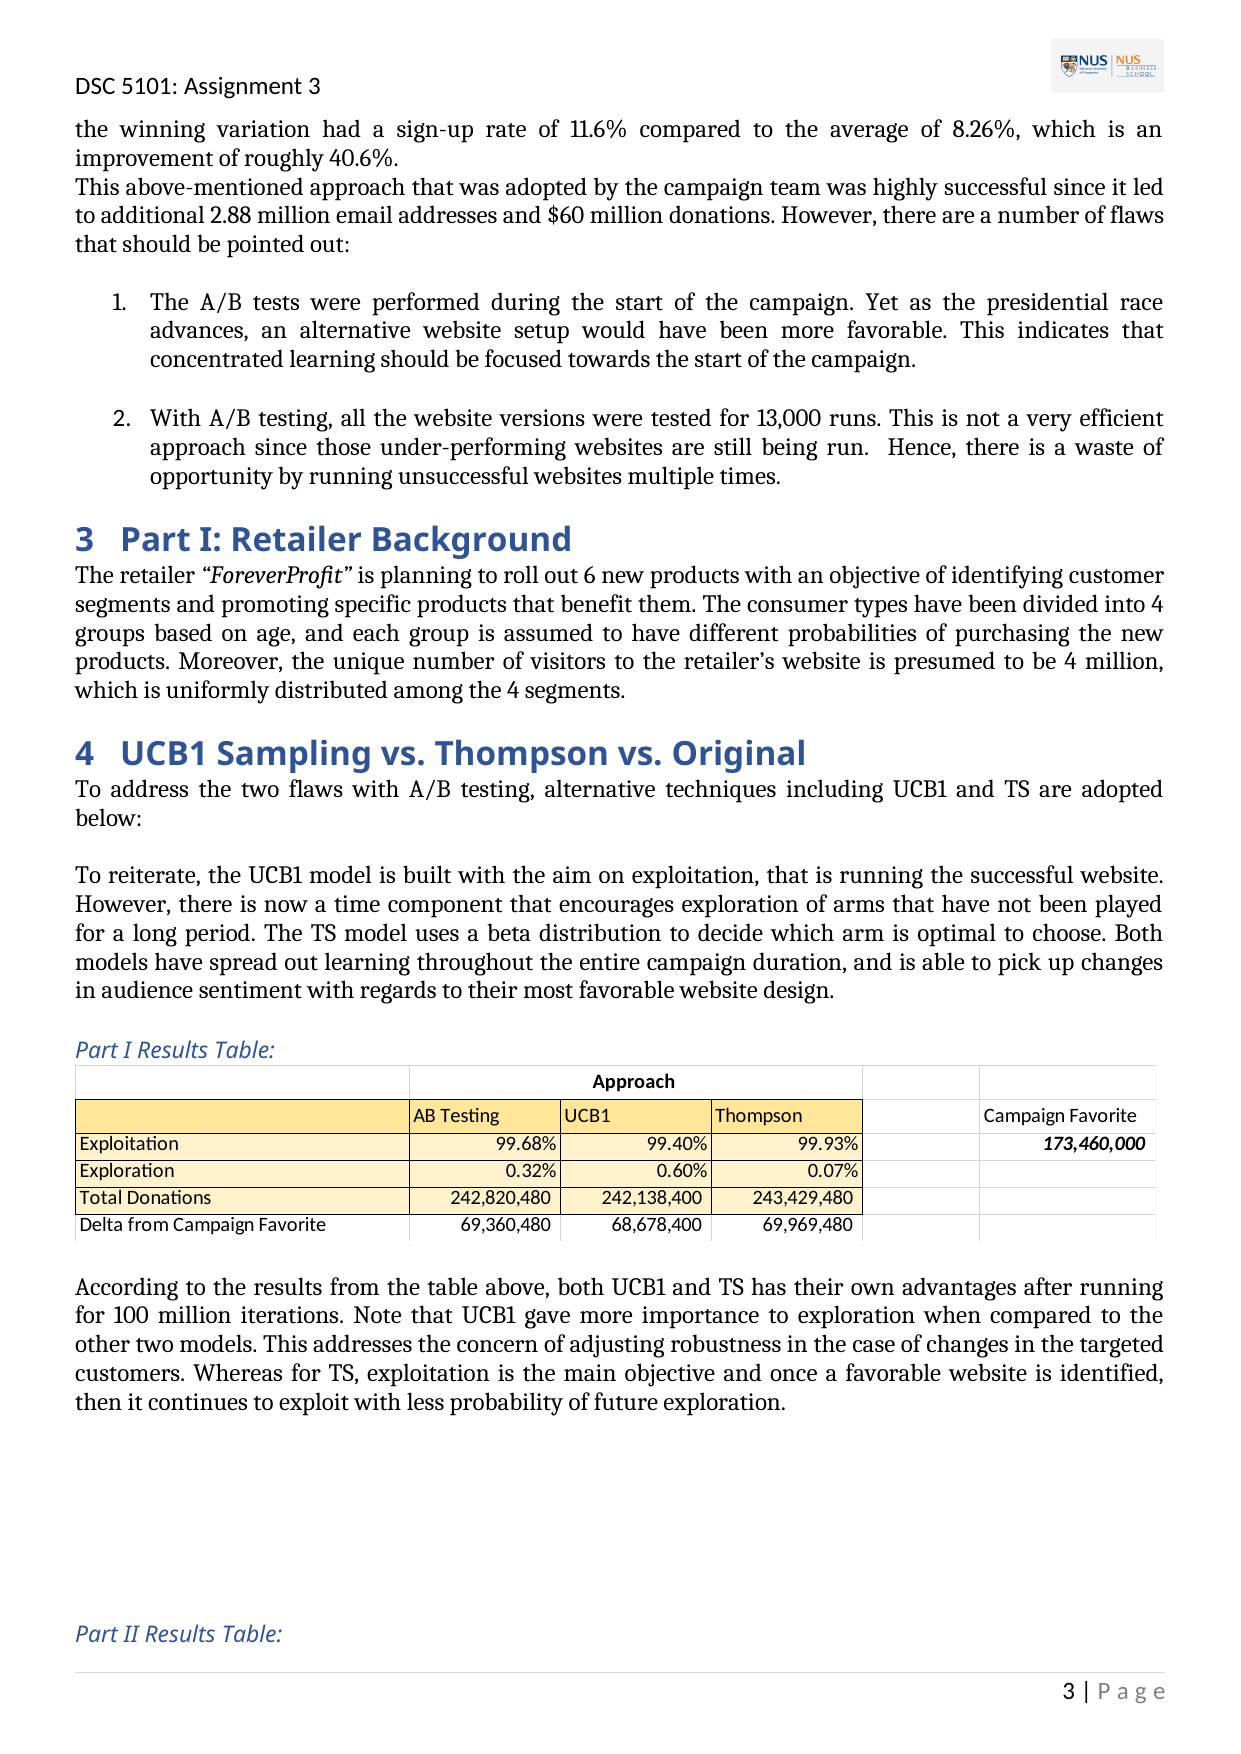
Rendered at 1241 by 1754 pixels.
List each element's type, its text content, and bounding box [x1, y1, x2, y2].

list The A/B tests were performed during the start of the campaign. Yet as the presidential race advances, an alternative website setup would have been more favorable. This indicates that concentrated learning should be focused towards the start of the campaign. [112, 287, 1165, 374]
list With A/B testing, all the website versions were tested for 13,000 runs. This is not a very efficient approach since those under-performing websites are still being run. Hence, there is a waste of opportunity by running unsuccessful websites multiple times. [112, 402, 1165, 491]
text The retailer “ForeverProfit” is planning to roll out 6 new products with an objective of identifying customer segments and promoting specific products that benefit them. The consumer types have been divided into 4 groups based on age, and each group is assumed to have different probabilities of purchasing the new products. Moreover, the unique number of visitors to the retailer’s website is presumed to be 4 million, which is uniformly distributed among the 4 segments. [75, 561, 1165, 705]
text To address the two flaws with A/B testing, alternative techniques including UCB1 and TS are adopted below: [75, 775, 1165, 833]
subtitle UCB1 Sampling vs. Thompson vs. Original [75, 730, 1165, 775]
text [75, 115, 1165, 172]
subtitle Part I: Retailer Background [75, 516, 1165, 561]
text This above-mentioned approach that was adopted by the campaign team was highly successful since it led to additional 2.88 million email addresses and $60 million donations. However, there are a number of flaws that should be pointed out: [75, 172, 1165, 259]
picture [1051, 35, 1164, 95]
text According to the results from the table above, both UCB1 and TS has their own advantages after running for 100 million iterations. Note that UCB1 gave more importance to exploration when compared to the other two models. This addresses the concern of adjusting robustness in the case of changes in the targeted customers. Whereas for TS, exploitation is the main objective and once a favorable website is identified, then it continues to exploit with less probability of future exploration. [75, 1273, 1165, 1416]
text To reiterate, the UCB1 model is built with the aim on exploitation, that is running the successful website. However, there is now a time component that encourages exploration of arms that have not been played for a long period. The TS model uses a beta distribution to decide which arm is optimal to choose. Both models have spread out learning throughout the entire campaign duration, and is able to pick up changes in audience sentiment with regards to their most favorable website design. [75, 861, 1165, 1005]
text Part I Results Table: [75, 1034, 1165, 1065]
text Part II Results Table: [75, 1618, 1165, 1649]
